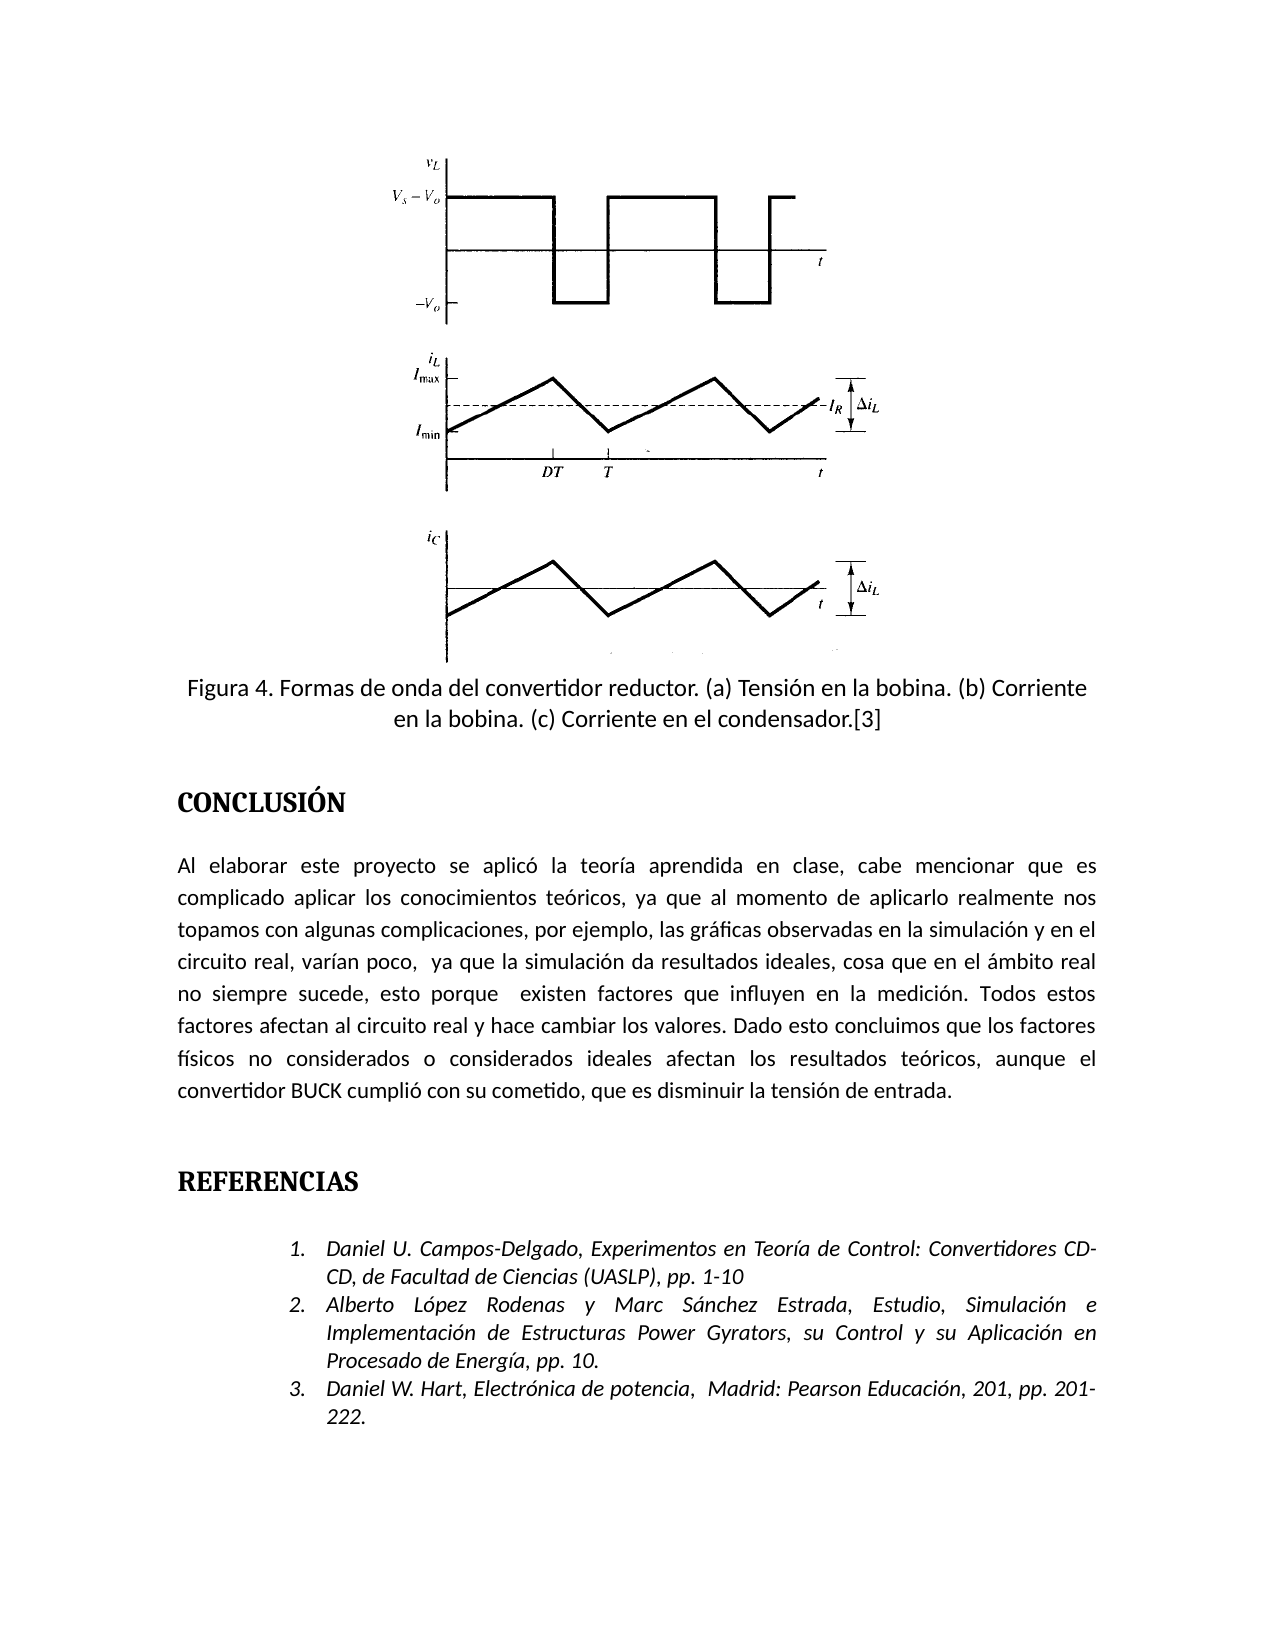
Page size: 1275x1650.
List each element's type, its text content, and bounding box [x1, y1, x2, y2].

text Al elaborar este proyecto se aplicó la teoría aprendida en clase, cabe mencionar que es complicado aplicar los conocimientos teóricos, ya que al momento de aplicarlo realmente nos topamos con algunas complicaciones, por ejemplo, las gráficas observadas en la simulación y en el circuito real, varían poco, ya que la simulación da resultados ideales, cosa que en el ámbito real no siempre sucede, esto porque existen factores que influyen en la medición. Todos estos factores afectan al circuito real y hace cambiar los valores. Dado esto concluimos que los factores físicos no considerados o considerados ideales afectan los resultados teóricos, aunque el convertidor BUCK cumplió con su cometido, que es disminuir la tensión de entrada. [177, 851, 1098, 1104]
picture [387, 147, 888, 673]
list Daniel W. Hart, Electrónica de potencia, Madrid: Pearson Educación, 201, pp. 201-222. [288, 1374, 1098, 1430]
text Figura 4. Formas de onda del convertidor reductor. (a) Tensión en la bobina. (b) Corriente en la bobina. (c) Corriente en el condensador.[3] [177, 673, 1098, 734]
text REFERENCIAS [177, 1165, 1098, 1198]
list Daniel U. Campos-Delgado, Experimentos en Teoría de Control: Convertidores CD-CD, de Facultad de Ciencias (UASLP), pp. 1-10 [288, 1234, 1098, 1290]
text CONCLUSIÓN [177, 787, 1098, 820]
list Alberto López Rodenas y Marc Sánchez Estrada, Estudio, Simulación e Implementación de Estructuras Power Gyrators, su Control y su Aplicación en Procesado de Energía, pp. 10. [288, 1290, 1098, 1374]
